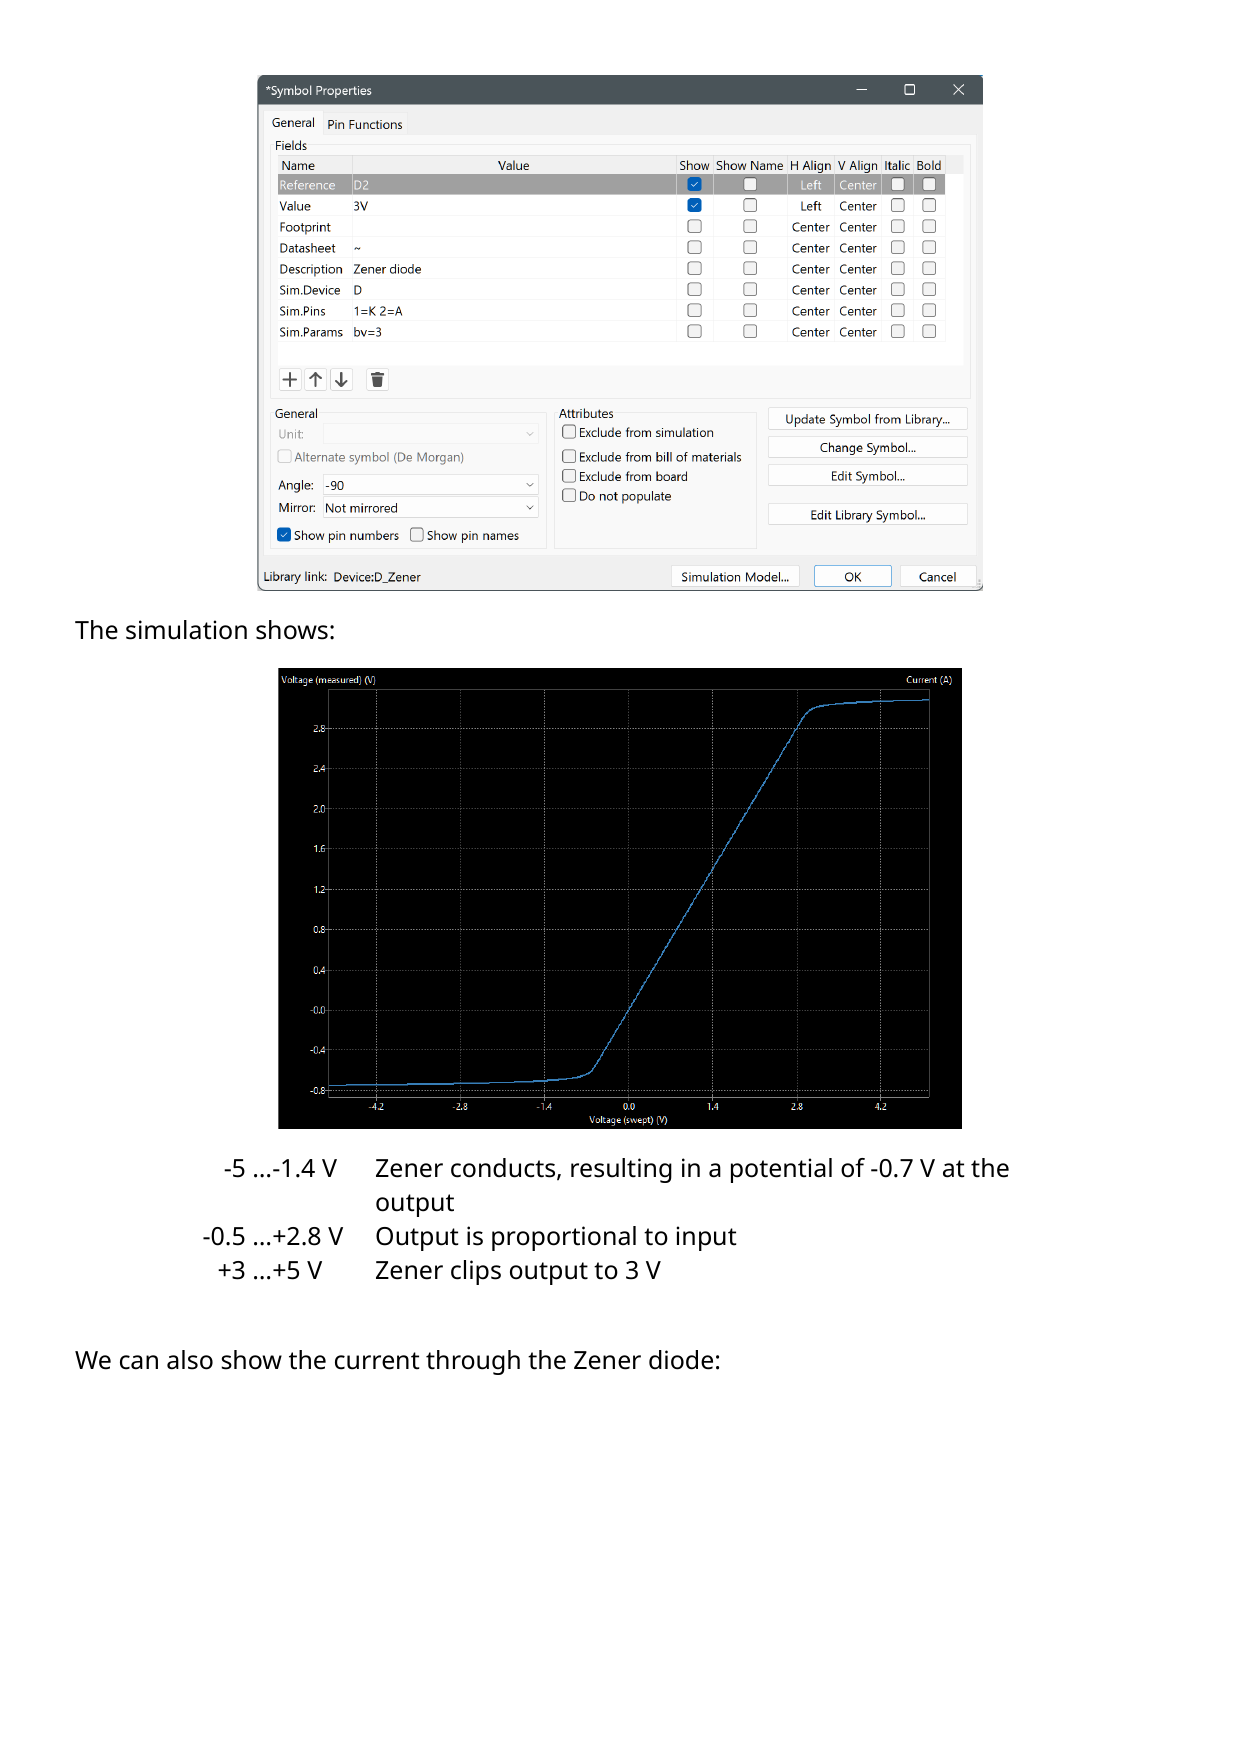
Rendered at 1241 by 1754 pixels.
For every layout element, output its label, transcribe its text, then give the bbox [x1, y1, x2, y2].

table_header -1.4 V [272, 1150, 375, 1218]
table_cell Zener clips output to 3 V [375, 1253, 1066, 1286]
picture [257, 75, 983, 591]
table_cell +3 … [175, 1253, 272, 1286]
text The simulation shows: [75, 612, 1165, 646]
picture [278, 668, 962, 1129]
table_cell +2.8 V [272, 1218, 375, 1252]
table_header Zener conducts, resulting in a potential of -0.7 V at the output [375, 1150, 1066, 1218]
table_cell +5 V [272, 1253, 375, 1286]
table_header -5 … [175, 1150, 272, 1218]
text We can also show the current through the Zener diode: [75, 1342, 1165, 1376]
table_cell Output is proportional to input [375, 1218, 1066, 1252]
table_cell -0.5 … [175, 1218, 272, 1252]
